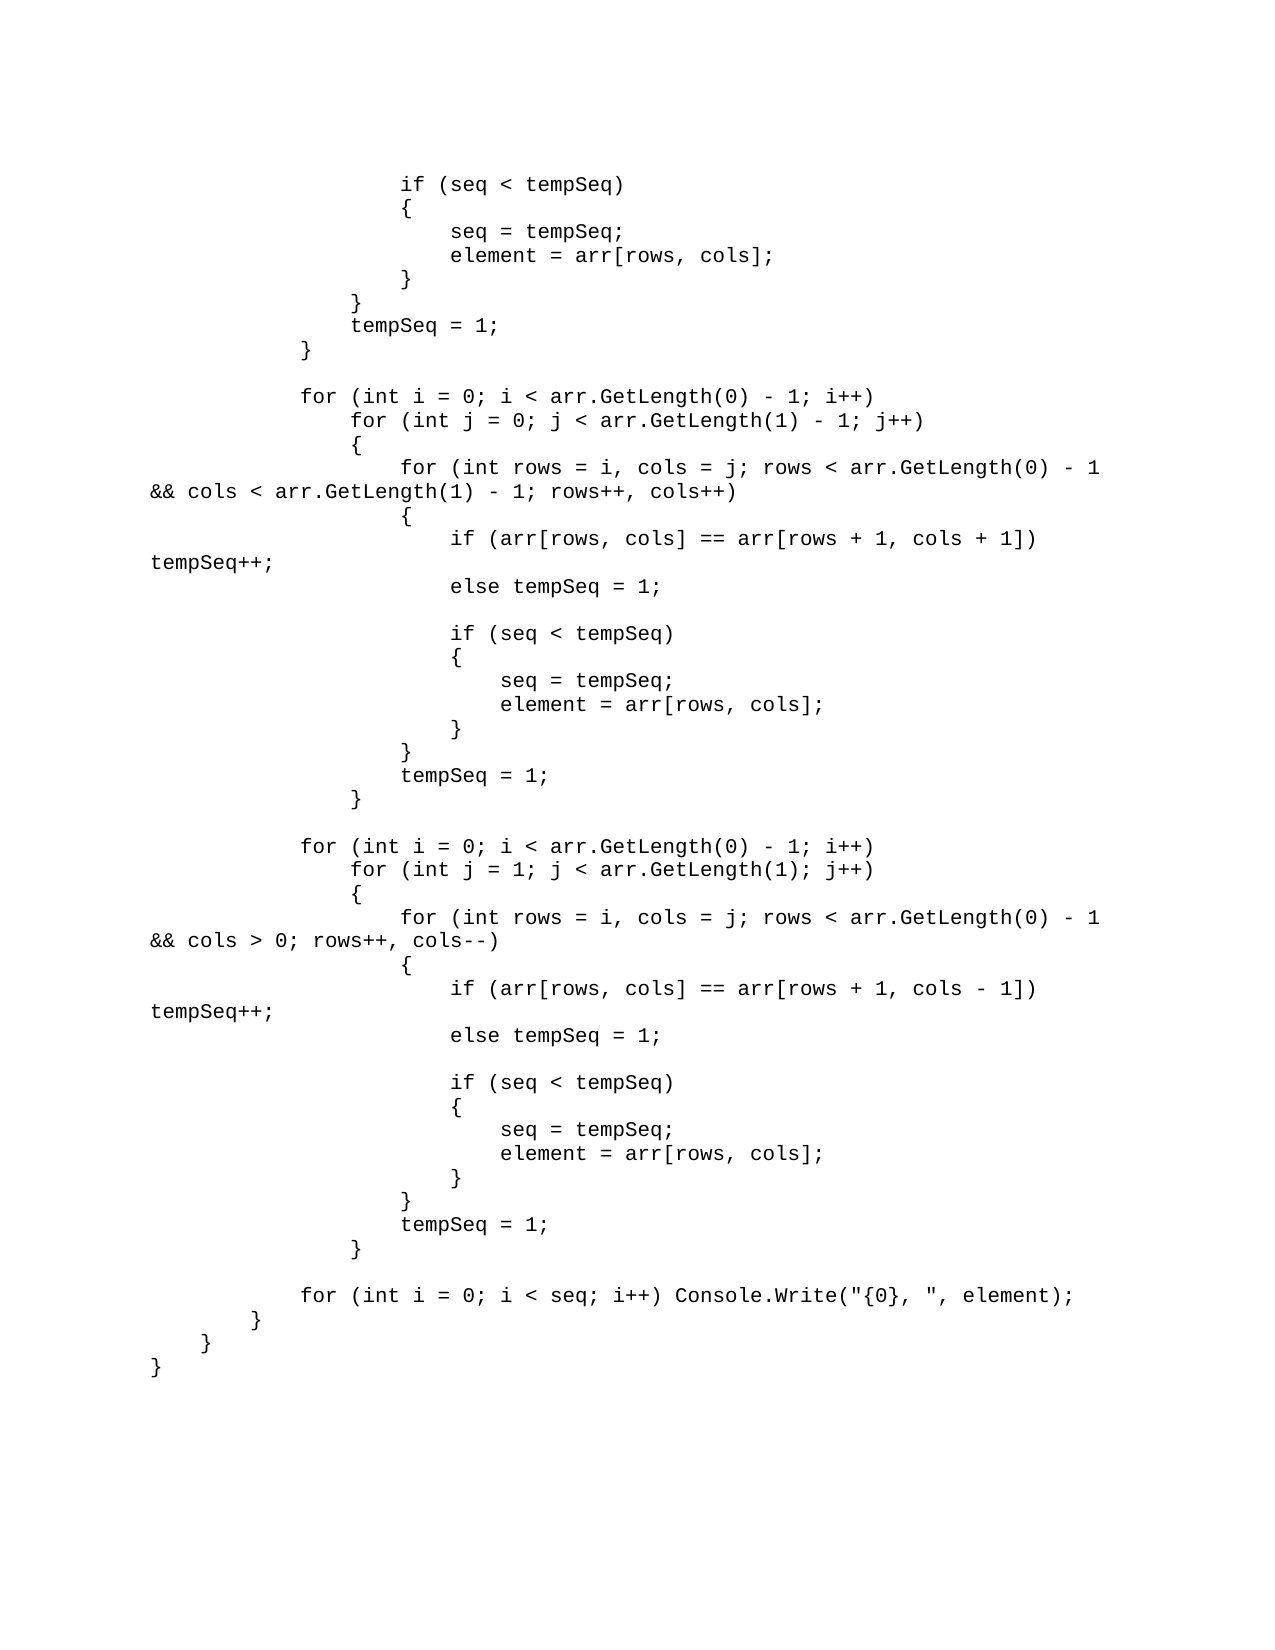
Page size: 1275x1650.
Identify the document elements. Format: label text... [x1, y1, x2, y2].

text for (int i = 0; i < arr.GetLength(0) - 1; i++) [150, 836, 1125, 859]
text if (arr[rows, cols] == arr[rows + 1, cols + 1]) tempSeq++; [150, 528, 1125, 576]
text } [150, 788, 1125, 812]
text } [150, 1238, 1125, 1261]
text { [150, 434, 1125, 457]
text seq = tempSeq; [150, 1119, 1125, 1143]
text } [150, 292, 1125, 316]
text if (arr[rows, cols] == arr[rows + 1, cols - 1]) tempSeq++; [150, 978, 1125, 1025]
text { [150, 505, 1125, 528]
text } [150, 268, 1125, 292]
text for (int i = 0; i < arr.GetLength(0) - 1; i++) [150, 386, 1125, 410]
text tempSeq = 1; [150, 765, 1125, 788]
text for (int j = 1; j < arr.GetLength(1); j++) [150, 859, 1125, 883]
text { [150, 197, 1125, 221]
text } [150, 1309, 1125, 1332]
text tempSeq = 1; [150, 316, 1125, 339]
text } [150, 1332, 1125, 1356]
text } [150, 741, 1125, 765]
text else tempSeq = 1; [150, 1025, 1125, 1048]
text seq = tempSeq; [150, 221, 1125, 244]
text if (seq < tempSeq) [150, 623, 1125, 647]
text element = arr[rows, cols]; [150, 694, 1125, 717]
text element = arr[rows, cols]; [150, 244, 1125, 268]
text } [150, 1167, 1125, 1190]
text for (int rows = i, cols = j; rows < arr.GetLength(0) - 1 && cols > 0; rows++, cols--) [150, 907, 1125, 954]
text else tempSeq = 1; [150, 576, 1125, 599]
text } [150, 717, 1125, 741]
text seq = tempSeq; [150, 670, 1125, 694]
text if (seq < tempSeq) [150, 1072, 1125, 1096]
text { [150, 1096, 1125, 1119]
text tempSeq = 1; [150, 1214, 1125, 1238]
text for (int rows = i, cols = j; rows < arr.GetLength(0) - 1 && cols < arr.GetLength(1) - 1; rows++, cols++) [150, 457, 1125, 505]
text { [150, 647, 1125, 670]
text for (int i = 0; i < seq; i++) Console.Write("{0}, ", element); [150, 1285, 1125, 1309]
text if (seq < tempSeq) [150, 174, 1125, 197]
text } [150, 1356, 1125, 1379]
text for (int j = 0; j < arr.GetLength(1) - 1; j++) [150, 410, 1125, 434]
text element = arr[rows, cols]; [150, 1143, 1125, 1167]
text { [150, 954, 1125, 978]
text } [150, 1190, 1125, 1214]
text } [150, 339, 1125, 363]
text { [150, 883, 1125, 907]
